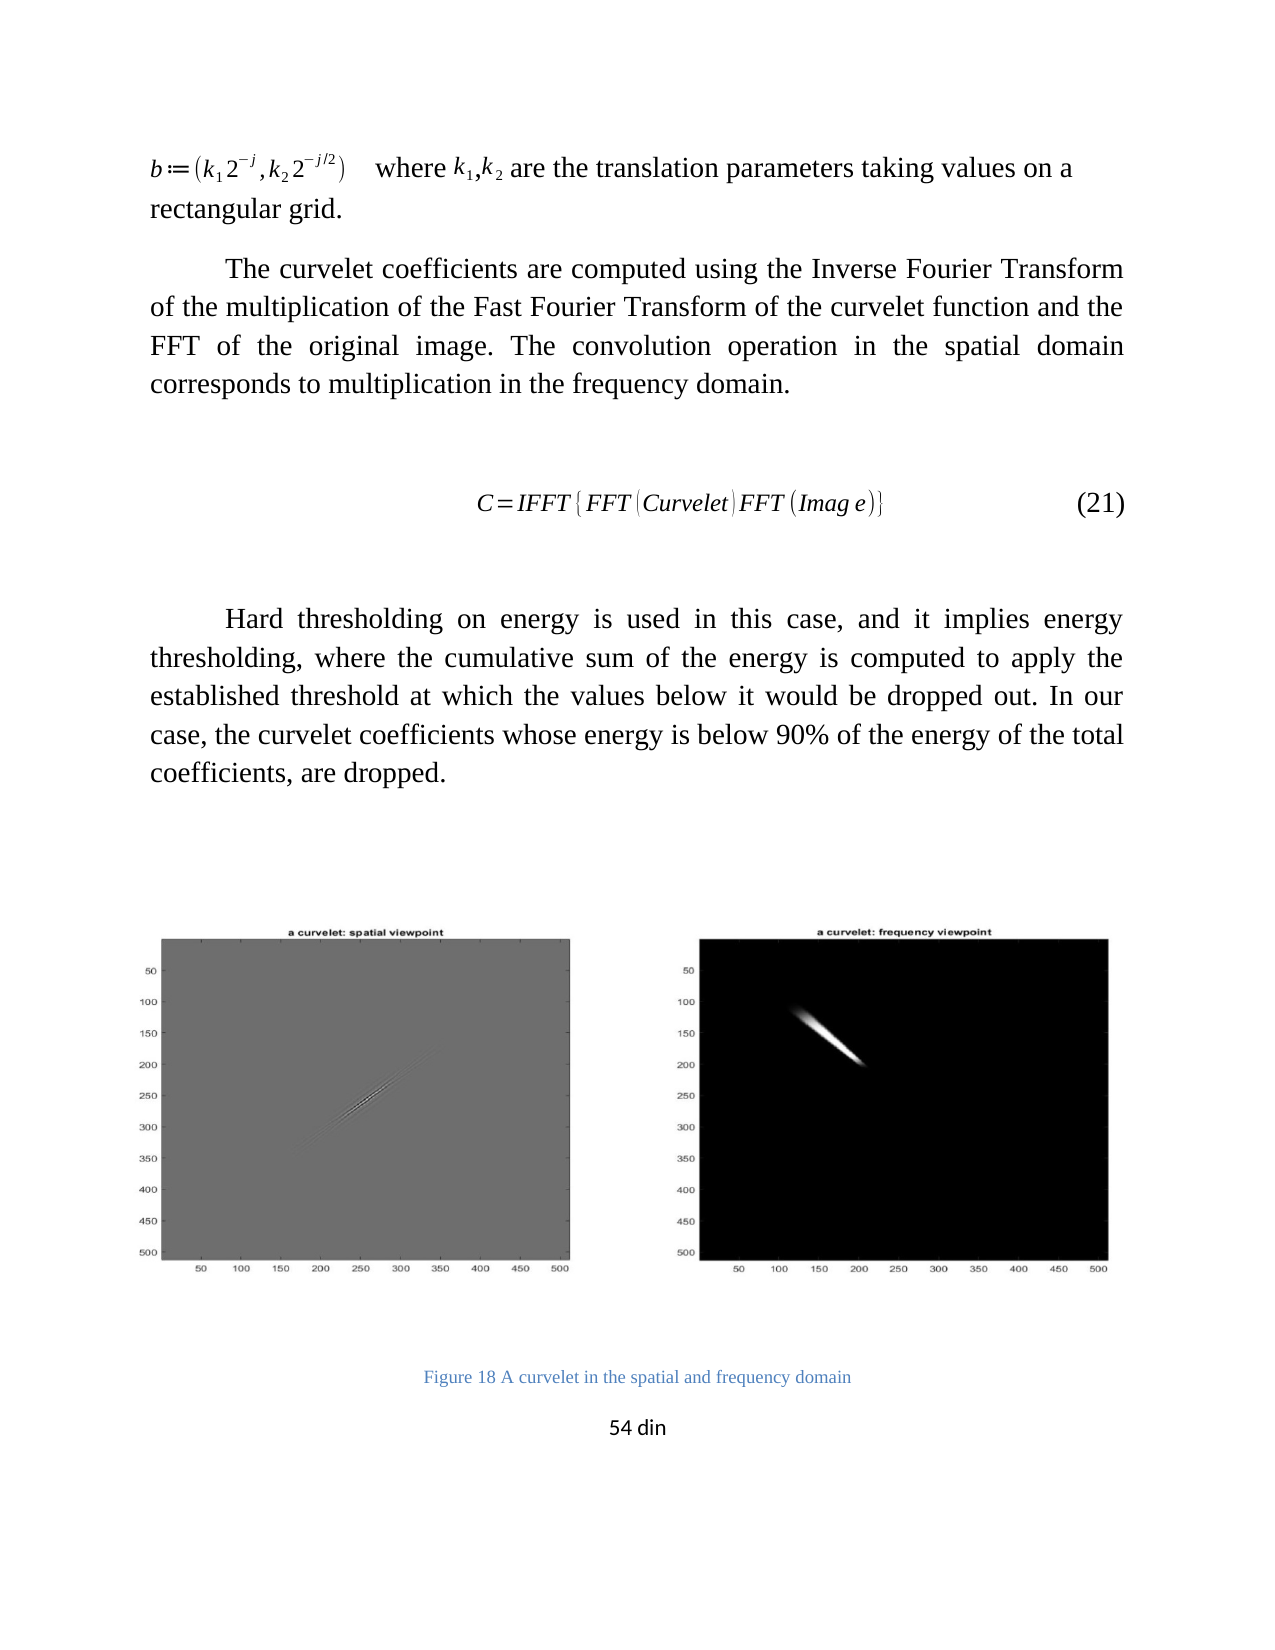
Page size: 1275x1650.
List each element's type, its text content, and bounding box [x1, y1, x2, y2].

text Hard thresholding on energy is used in this case, and it implies energy thresholding, where the cumulative sum of the energy is computed to apply the established threshold at which the values below it would be dropped out. In our case, the curvelet coefficients whose energy is below 90% of the energy of the total coefficients, are dropped. [150, 601, 1125, 789]
text The curvelet coefficients are computed using the Inverse Fourier Transform of the multiplication of the Fast Fourier Transform of the curvelet function and the FFT of the original image. The convolution operation in the spatial domain corresponds to multiplication in the frequency domain. [150, 251, 1125, 400]
picture [2, 874, 1224, 1341]
text Figure 18 A curvelet in the spatial and frequency domain [150, 1366, 1125, 1387]
text where , are the translation parameters taking values on a rectangular grid. [150, 150, 1125, 225]
